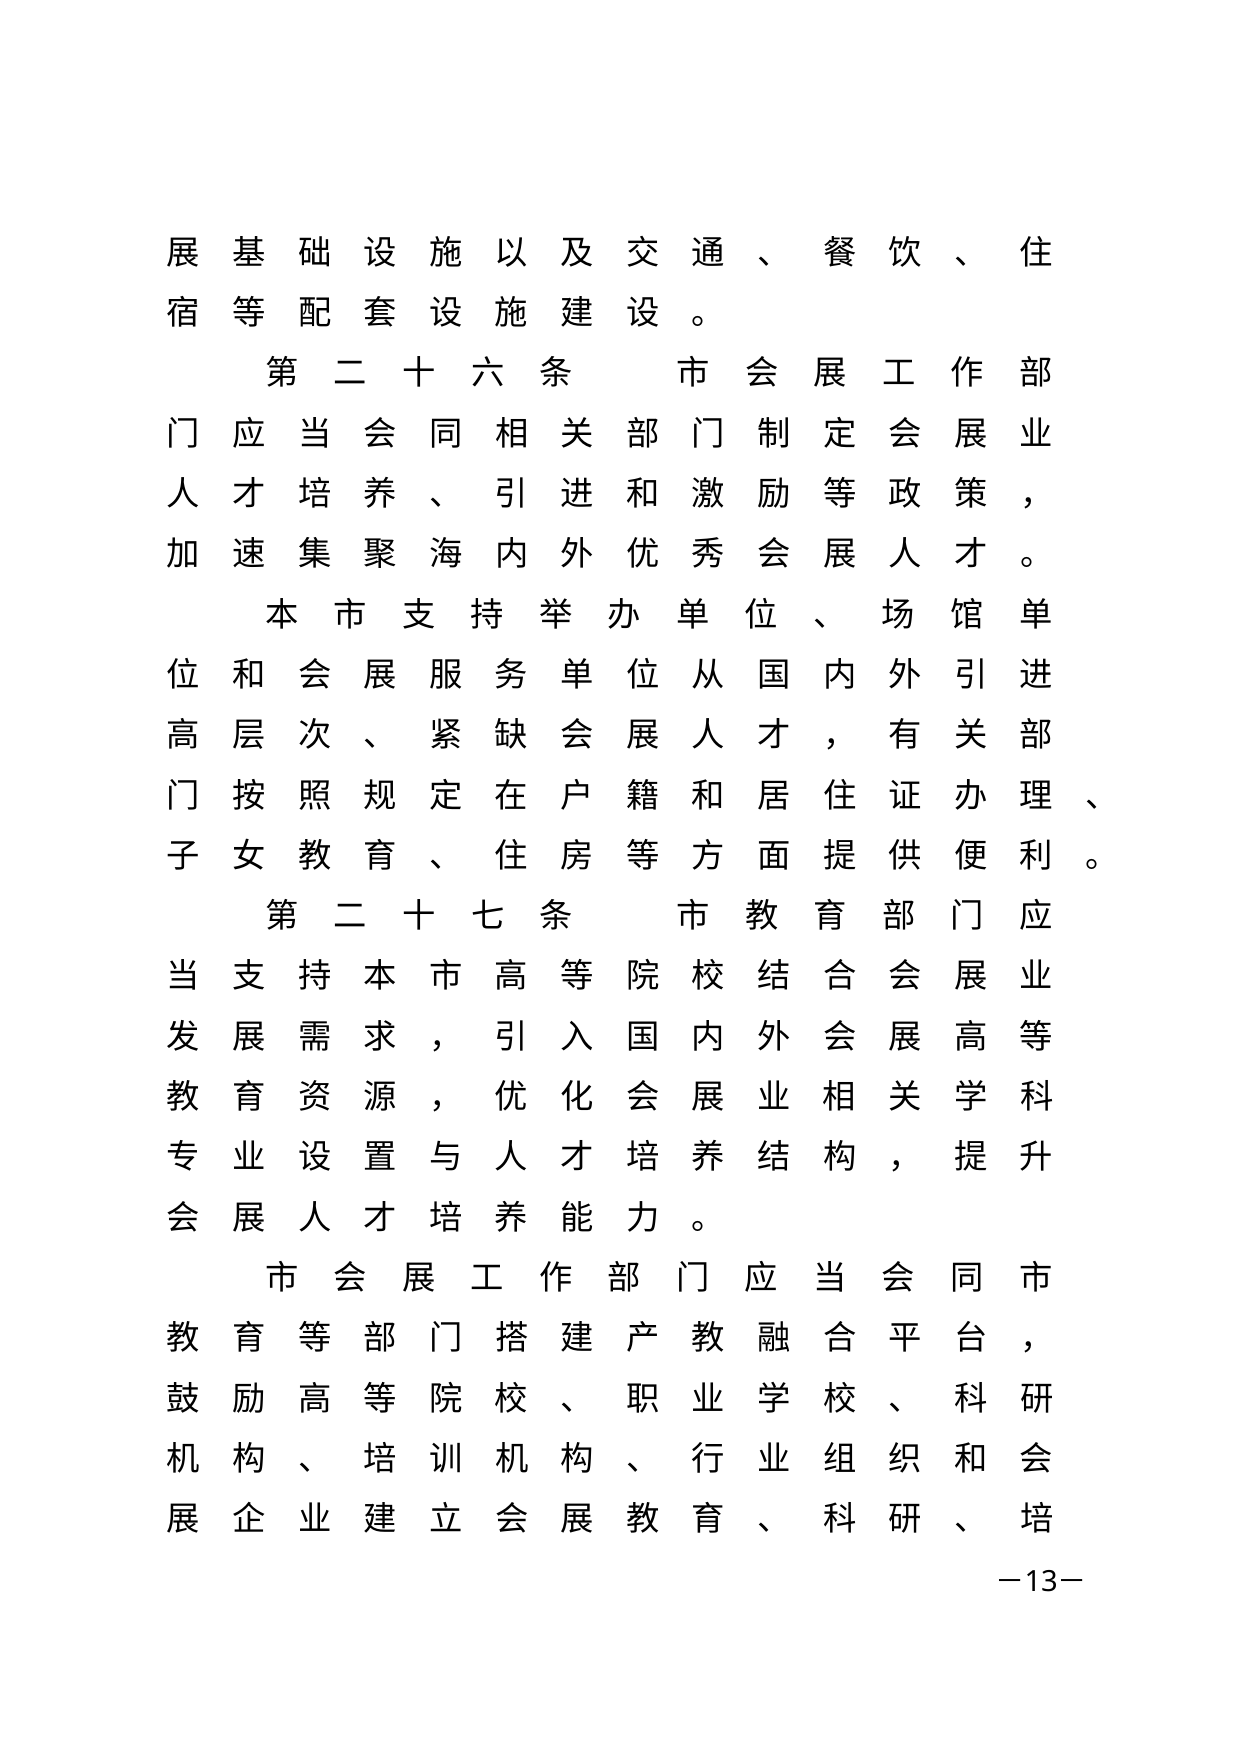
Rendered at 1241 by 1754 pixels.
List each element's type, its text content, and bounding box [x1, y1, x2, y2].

text 市会展工作部门应当会同市教育等部门搭建产教融合平台，鼓励高等院校、职业学校、科研机构、培训机构、行业组织和会展企业建立会展教育、科研、培训和实践基地，推进产学研协同合作。对有关机构、企业等组织进行会展职业技能培训的，按照相关规定给予支持。 [167, 1245, 1085, 1546]
text 本市支持举办单位、场馆单位和会展服务单位从国内外引进高层次、紧缺会展人才，有关部门按照规定在户籍和居住证办理、子女教育、住房等方面提供便利。 [167, 581, 1085, 883]
text 第二十六条 市会展工作部门应当会同相关部门制定会展业人才培养、引进和激励等政策，加速集聚海内外优秀会展人才。 [167, 340, 1085, 581]
text 第二十七条 市教育部门应当支持本市高等院校结合会展业发展需求，引入国内外会展高等教育资源，优化会展业相关学科专业设置与人才培养结构，提升会展人才培养能力。 [167, 883, 1085, 1245]
text 第二十五条 工业和信息化、住房城乡建设、交通运输、文化和旅游、商务等部门应当支持会展基础设施以及交通、餐饮、住宿等配套设施建设。 [167, 219, 1085, 340]
